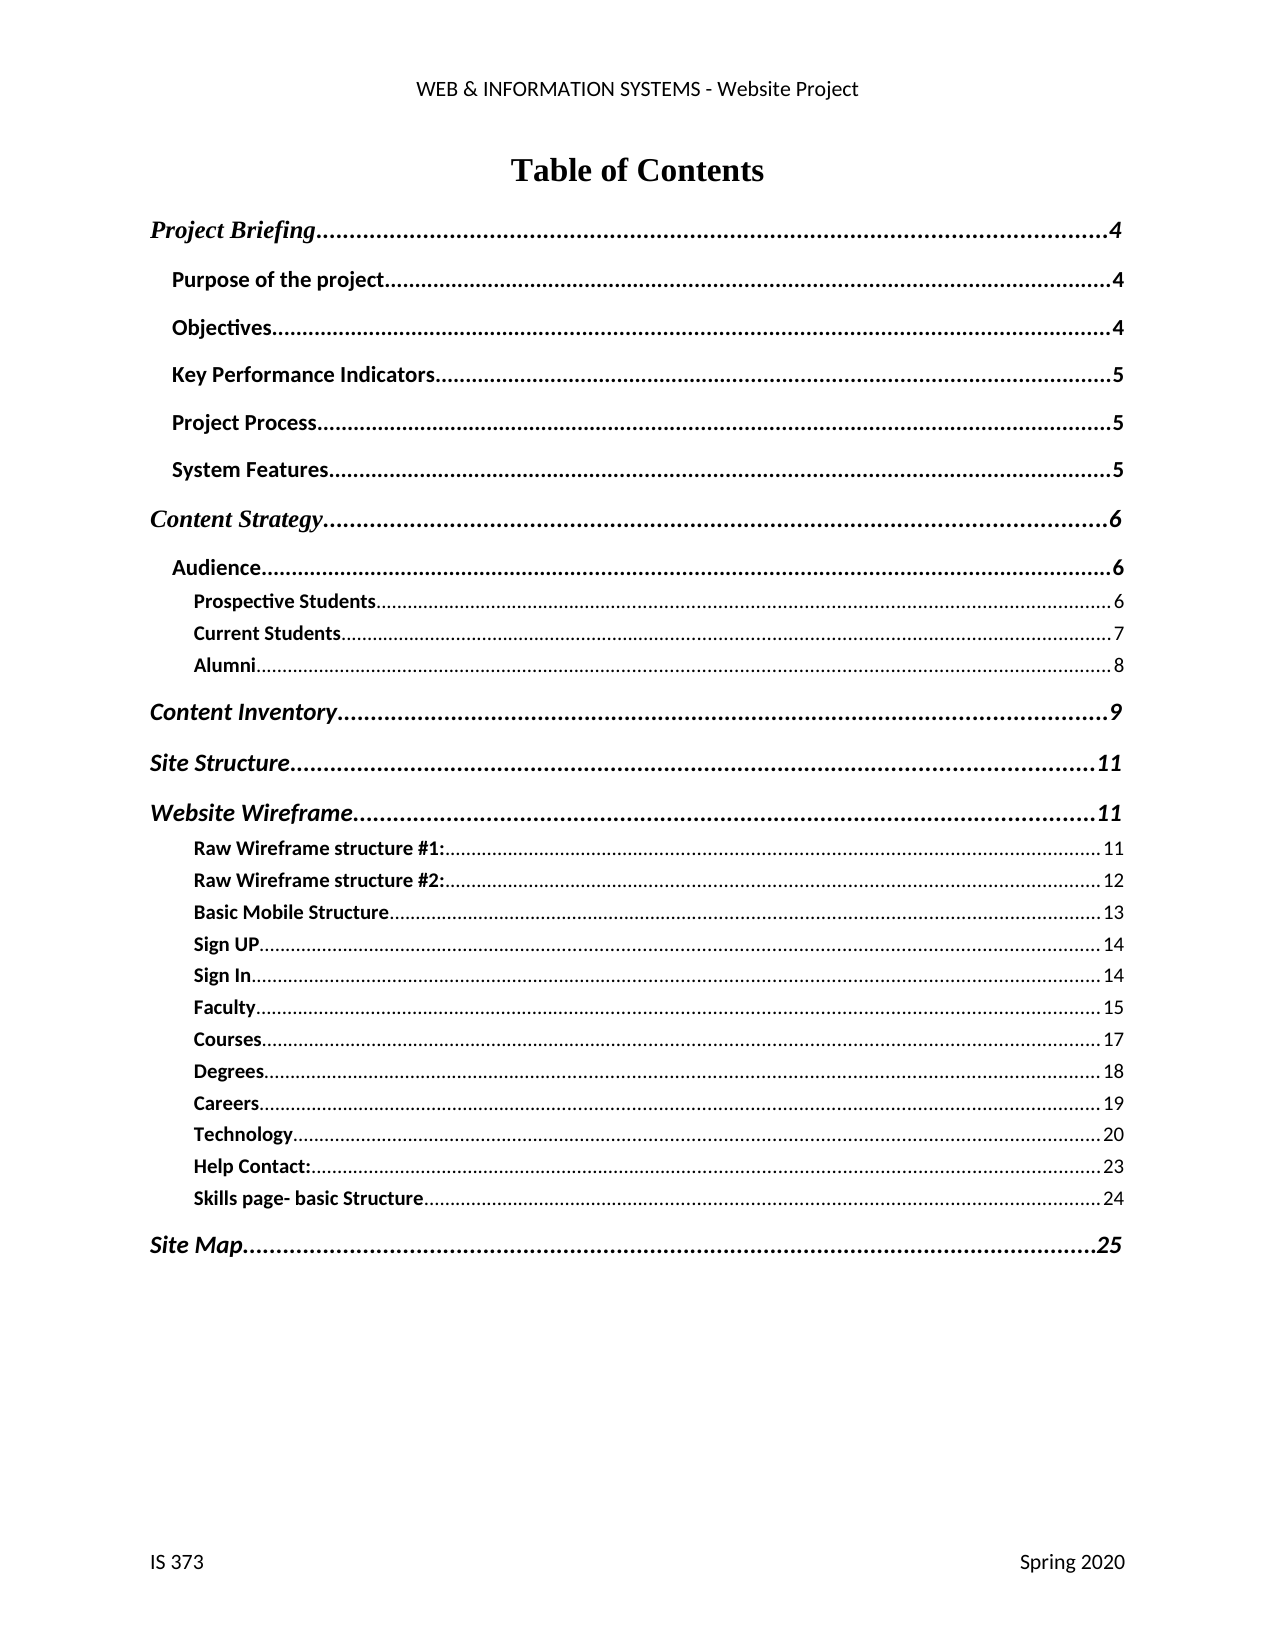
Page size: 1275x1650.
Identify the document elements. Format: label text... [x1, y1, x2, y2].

text Raw Wireframe structure #2: 12 [194, 867, 1125, 893]
text Website Wireframe 11 [150, 797, 1125, 828]
text Alumni 8 [194, 652, 1125, 677]
text Content Inventory 9 [150, 696, 1125, 727]
text Content Strategy 6 [150, 503, 1125, 533]
text Careers 19 [194, 1090, 1125, 1115]
text Sign UP 14 [194, 931, 1125, 956]
text Site Map 25 [150, 1229, 1125, 1260]
text System Features 5 [172, 455, 1125, 483]
text Project Process 5 [172, 408, 1125, 436]
text Help Contact: 23 [194, 1153, 1125, 1179]
text Technology 20 [194, 1121, 1125, 1147]
text Prospective Students 6 [194, 588, 1125, 614]
text Table of Contents [150, 150, 1125, 188]
text Key Performance Indicators 5 [172, 360, 1125, 388]
text Objectives 4 [172, 313, 1125, 341]
text Project Briefing 4 [150, 214, 1125, 245]
text Courses 17 [194, 1026, 1125, 1052]
text Degrees 18 [194, 1058, 1125, 1083]
text Skills page- basic Structure 24 [194, 1185, 1125, 1210]
text Raw Wireframe structure #1: 11 [194, 836, 1125, 861]
text Faculty 15 [194, 994, 1125, 1020]
text Sign In 14 [194, 963, 1125, 988]
text Audience 6 [172, 553, 1125, 581]
text Purpose of the project 4 [172, 265, 1125, 293]
text Basic Mobile Structure 13 [194, 899, 1125, 924]
text Site Structure 11 [150, 747, 1125, 777]
text Current Students 7 [194, 620, 1125, 646]
